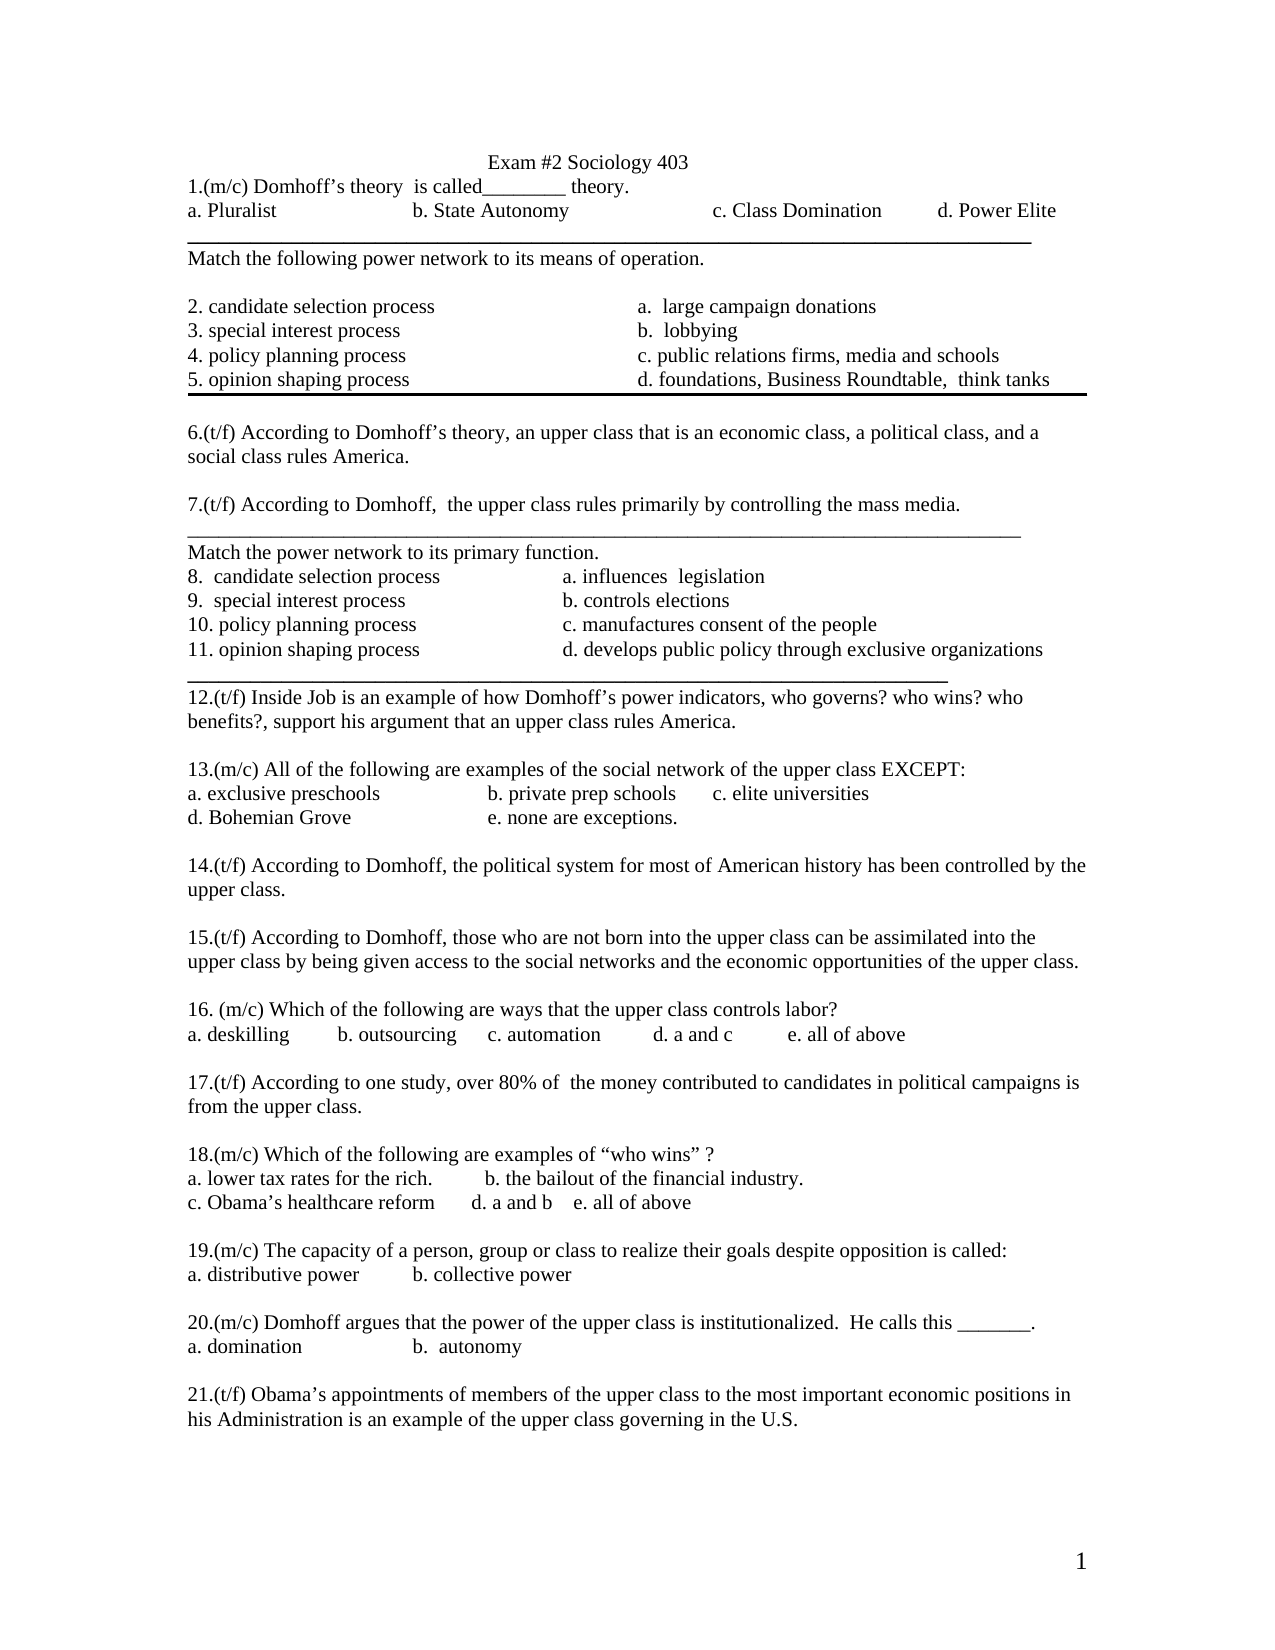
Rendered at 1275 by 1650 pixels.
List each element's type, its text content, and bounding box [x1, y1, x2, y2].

text Match the power network to its primary function. [187, 540, 1087, 564]
text 3. special interest process b. lobbying [187, 318, 1087, 342]
text 2. candidate selection process a. large campaign donations [187, 294, 1087, 318]
text 16. (m/c) Which of the following are ways that the upper class controls labor? [187, 997, 1087, 1021]
text d. Bohemian Grove e. none are exceptions. [187, 805, 1087, 829]
text c. Obama’s healthcare reform d. a and b e. all of above [187, 1190, 1087, 1214]
text 10. policy planning process c. manufactures consent of the people [187, 612, 1087, 636]
text 12.(t/f) Inside Job is an example of how Domhoff’s power indicators, who governs? who wins? who benefits?, support his argument that an upper class rules America. [187, 684, 1087, 733]
text Match the following power network to its means of operation. [187, 246, 1087, 270]
text a. deskilling b. outsourcing c. automation d. a and c e. all of above [187, 1021, 1087, 1046]
text _________________________________________________________________________ [187, 661, 1087, 684]
text ________________________________________________________________________________ [187, 516, 1087, 540]
text 18.(m/c) Which of the following are examples of “who wins” ? [187, 1142, 1087, 1166]
text 4. policy planning process c. public relations firms, media and schools [187, 342, 1087, 367]
text 8. candidate selection process a. influences legislation [187, 564, 1087, 588]
text 7.(t/f) According to Domhoff, the upper class rules primarily by controlling the mass media. [187, 492, 1087, 516]
text a. exclusive preschools b. private prep schools c. elite universities [187, 781, 1087, 805]
text 6.(t/f) According to Domhoff’s theory, an upper class that is an economic class, a political class, and a social class rules America. [187, 420, 1087, 468]
text 5. opinion shaping process d. foundations, Business Roundtable, think tanks [187, 367, 1087, 396]
text _________________________________________________________________________________ [187, 222, 1087, 246]
text 13.(m/c) All of the following are examples of the social network of the upper class EXCEPT: [187, 757, 1087, 781]
text 11. opinion shaping process d. develops public policy through exclusive organizations [187, 636, 1087, 661]
text 15.(t/f) According to Domhoff, those who are not born into the upper class can be assimilated into the upper class by being given access to the social networks and the economic opportunities of the upper class. [187, 925, 1087, 973]
text a. distributive power b. collective power [187, 1262, 1087, 1286]
text 19.(m/c) The capacity of a person, group or class to realize their goals despite opposition is called: [187, 1238, 1087, 1262]
text 21.(t/f) Obama’s appointments of members of the upper class to the most important economic positions in his Administration is an example of the upper class governing in the U.S. [187, 1382, 1087, 1431]
text 20.(m/c) Domhoff argues that the power of the upper class is institutionalized. He calls this _______. [187, 1310, 1087, 1334]
text 1.(m/c) Domhoff’s theory is called________ theory. [187, 174, 1087, 198]
text 14.(t/f) According to Domhoff, the political system for most of American history has been controlled by the upper class. [187, 853, 1087, 901]
text a. Pluralist b. State Autonomy c. Class Domination d. Power Elite [187, 198, 1087, 222]
text a. domination b. autonomy [187, 1334, 1087, 1358]
text a. lower tax rates for the rich. b. the bailout of the financial industry. [187, 1166, 1087, 1190]
text 9. special interest process b. controls elections [187, 588, 1087, 612]
text 17.(t/f) According to one study, over 80% of the money contributed to candidates in political campaigns is from the upper class. [187, 1069, 1087, 1118]
text Exam #2 Sociology 403 [412, 150, 1087, 174]
